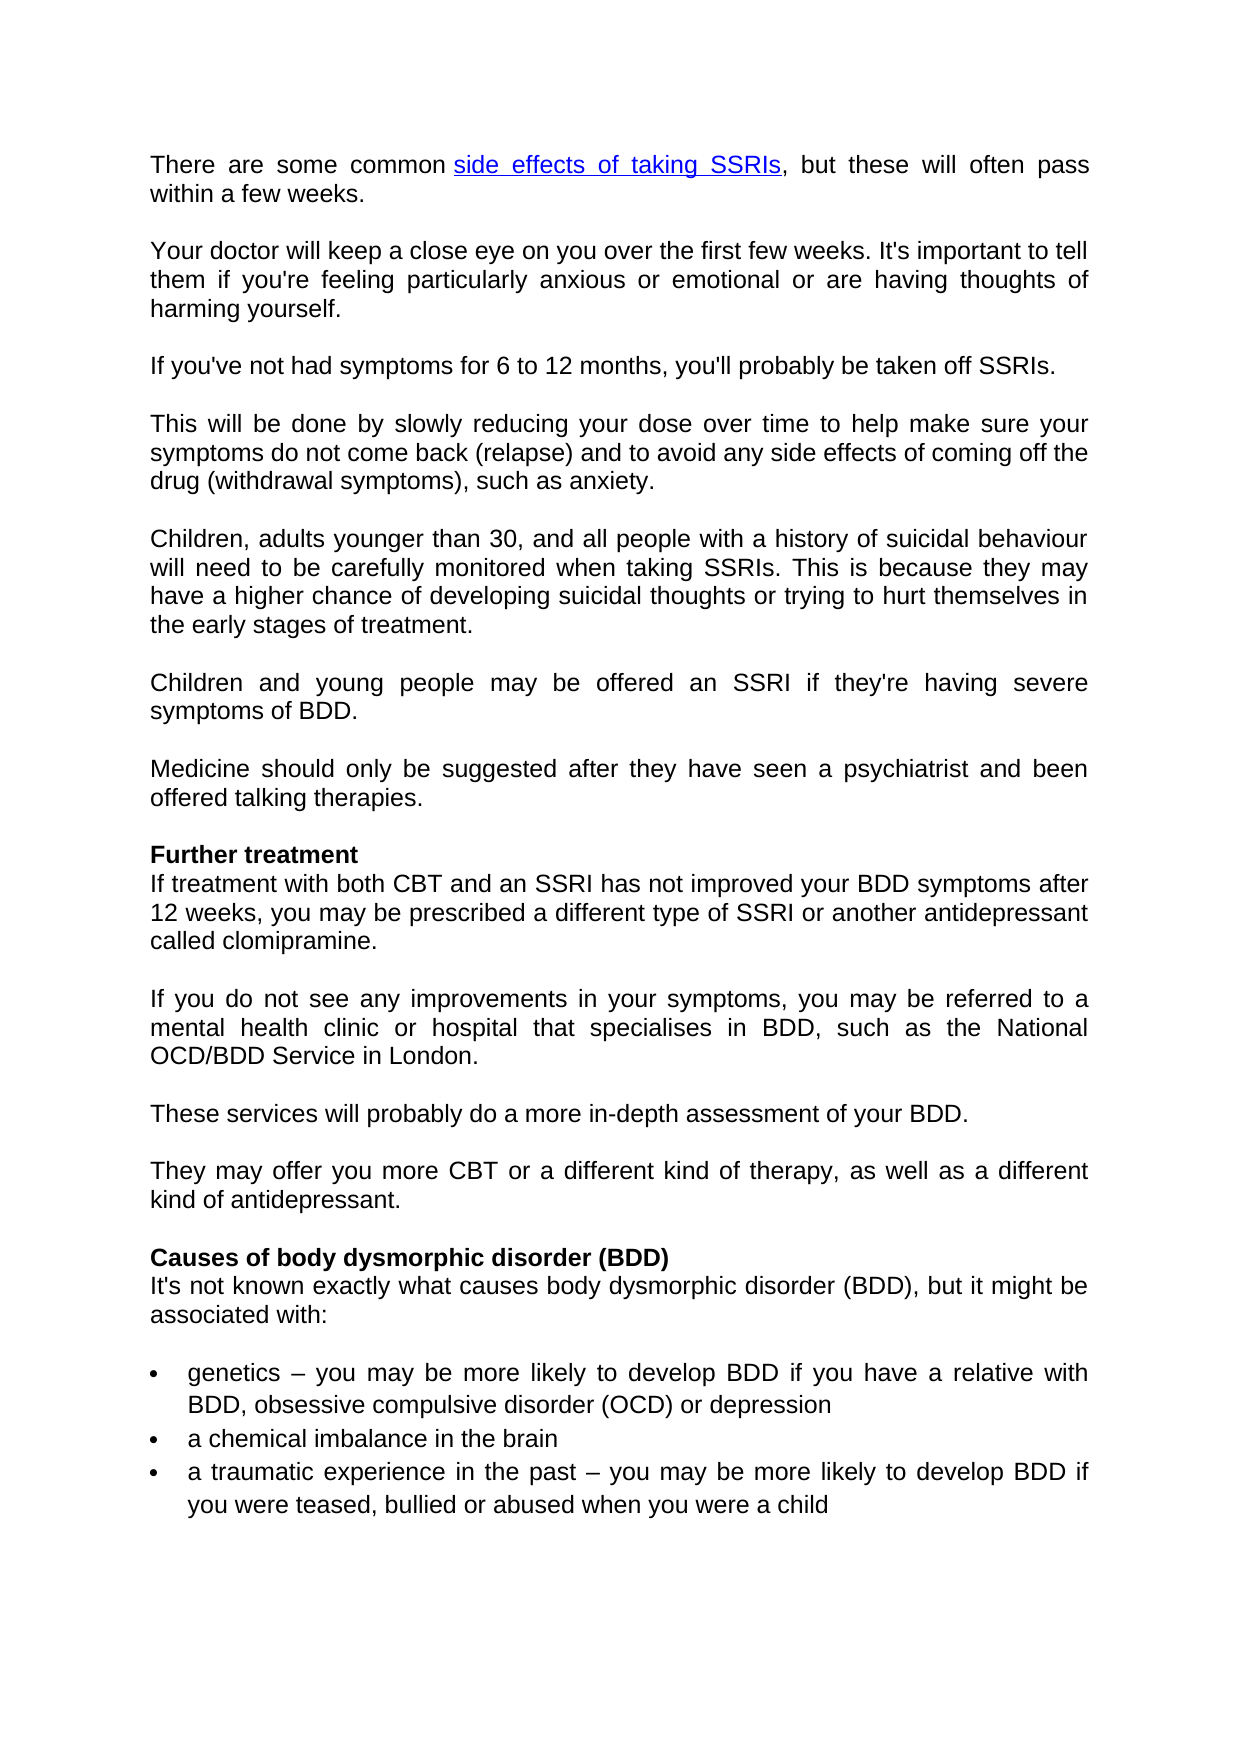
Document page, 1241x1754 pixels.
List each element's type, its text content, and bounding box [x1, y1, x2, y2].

list a chemical imbalance in the brain [150, 1423, 1090, 1452]
text Further treatment [150, 840, 1090, 869]
text If you do not see any improvements in your symptoms, you may be referred to a mental health clinic or hospital that specialises in BDD, such as the National OCD/BDD Service in London. [150, 984, 1090, 1070]
text Your doctor will keep a close eye on you over the first few weeks. It's important to tell them if you're feeling particularly anxious or emotional or are having thoughts of harming yourself. [150, 236, 1090, 322]
text They may offer you more CBT or a different kind of therapy, as well as a different kind of antidepressant. [150, 1156, 1090, 1214]
text If you've not had symptoms for 6 to 12 months, you'll probably be taken off SSRIs. [150, 351, 1090, 380]
list a traumatic experience in the past – you may be more likely to develop BDD if you were teased, bullied or abused when you were a child [150, 1457, 1090, 1518]
text These services will probably do a more in-depth assessment of your BDD. [150, 1099, 1090, 1127]
list genetics – you may be more likely to develop BDD if you have a relative with BDD, obsessive compulsive disorder (OCD) or depression [150, 1357, 1090, 1419]
text There are some common side effects of taking SSRIs, but these will often pass within a few weeks. [150, 150, 1090, 207]
text It's not known exactly what causes body dysmorphic disorder (BDD), but it might be associated with: [150, 1271, 1090, 1329]
text If treatment with both CBT and an SSRI has not improved your BDD symptoms after 12 weeks, you may be prescribed a different type of SSRI or another antidepressant called clomipramine. [150, 869, 1090, 955]
text Causes of body dysmorphic disorder (BDD) [150, 1242, 1090, 1271]
text This will be done by slowly reducing your dose over time to help make sure your symptoms do not come back (relapse) and to avoid any side effects of coming off the drug (withdrawal symptoms), such as anxiety. [150, 409, 1090, 495]
text Children, adults younger than 30, and all people with a history of suicidal behaviour will need to be carefully monitored when taking SSRIs. This is because they may have a higher chance of developing suicidal thoughts or trying to hurt themselves in the early stages of treatment. [150, 524, 1090, 639]
text Medicine should only be suggested after they have seen a psychiatrist and been offered talking therapies. [150, 754, 1090, 811]
text Children and young people may be offered an SSRI if they're having severe symptoms of BDD. [150, 667, 1090, 725]
